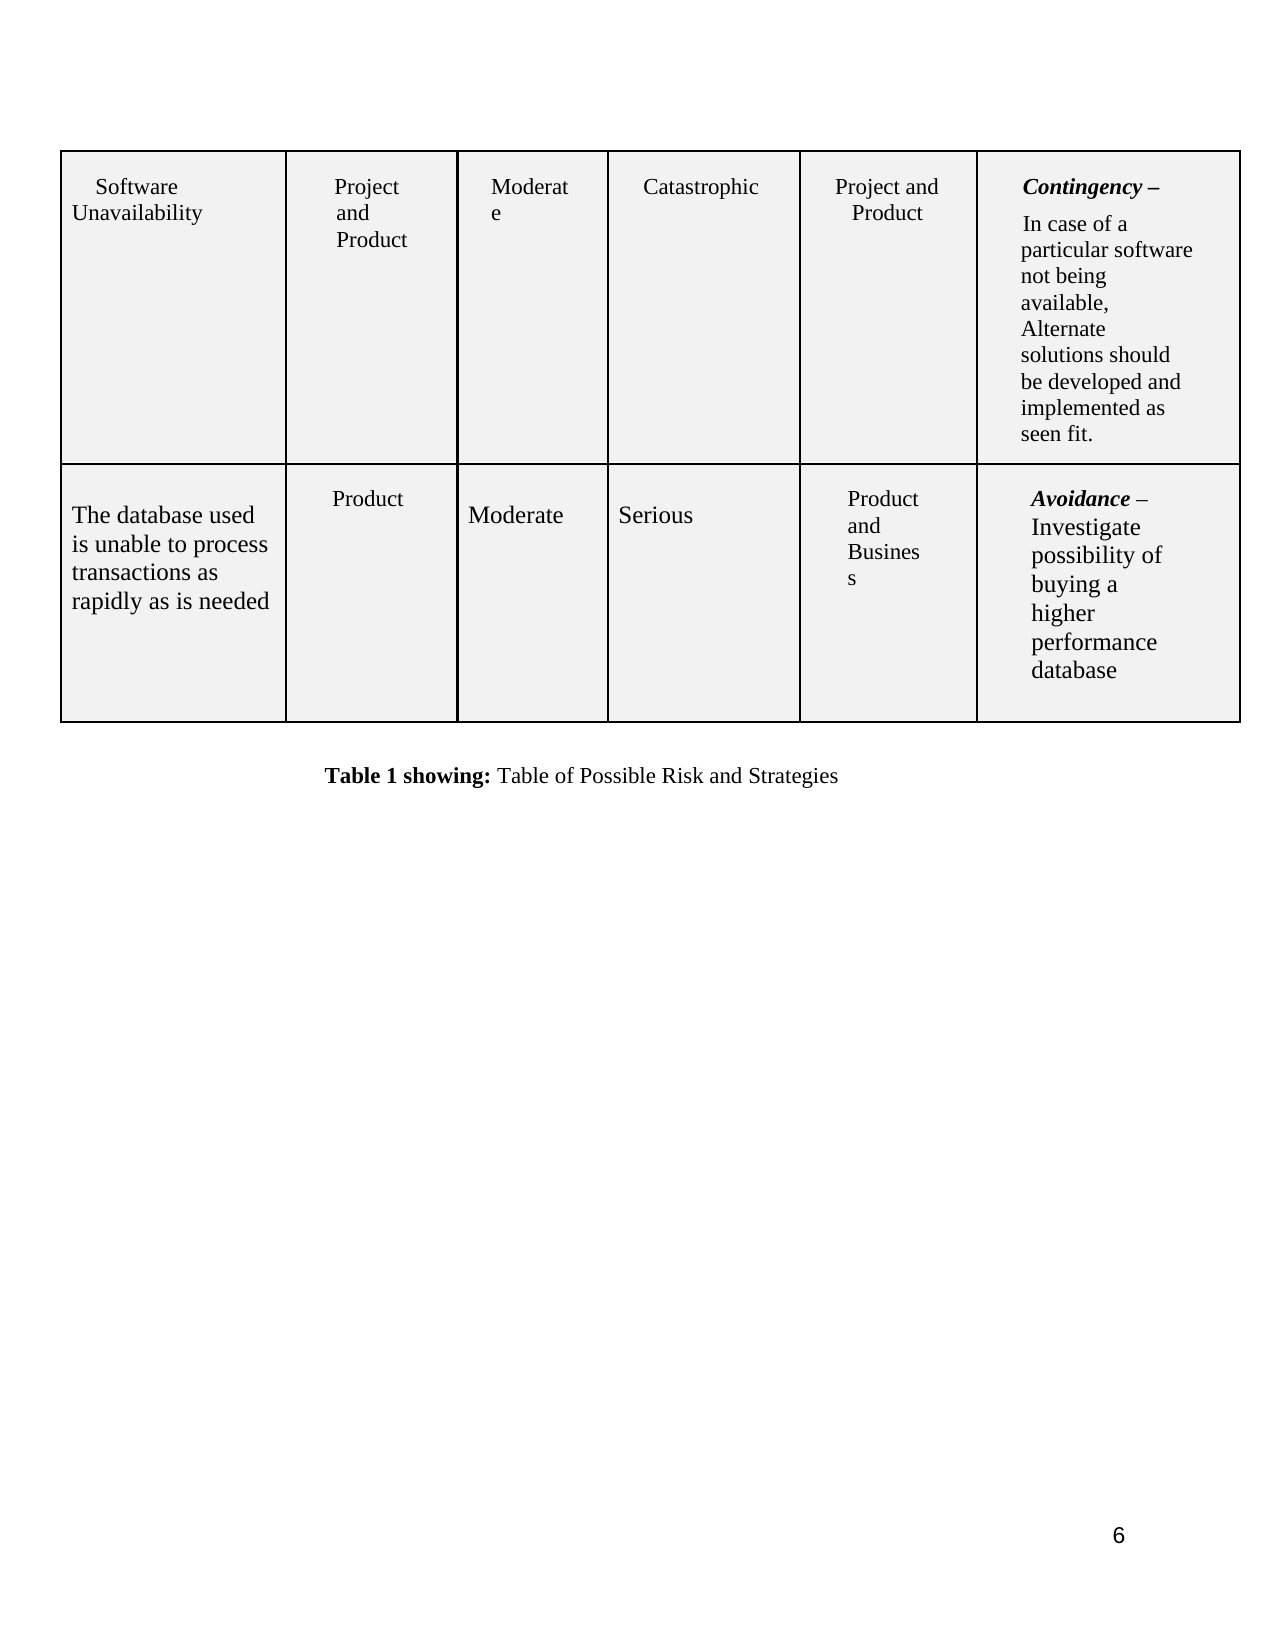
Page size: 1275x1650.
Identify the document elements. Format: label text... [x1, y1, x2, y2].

table_cell Catastrophic [609, 152, 799, 462]
table_cell Moderate [459, 465, 607, 721]
table_cell Software Unavailability [62, 152, 285, 462]
table_cell Project and Product [287, 152, 456, 462]
table_cell The database used is unable to process transactions as rapidly as is needed [62, 465, 285, 721]
table_cell Moderate [459, 152, 607, 462]
table_cell Product and Business [801, 465, 976, 721]
table_cell Serious [609, 465, 799, 721]
table_cell Project and Product [801, 152, 976, 462]
text Table 1 showing: Table of Possible Risk and Strategies [225, 762, 944, 788]
table_cell Product [287, 465, 456, 721]
table_cell Avoidance – Investigate possibility of buying a higher performance database [978, 465, 1239, 721]
table_cell Contingency – In case of a particular software not being available, Alternate solutions should be developed and implemented as seen fit. [978, 152, 1239, 462]
